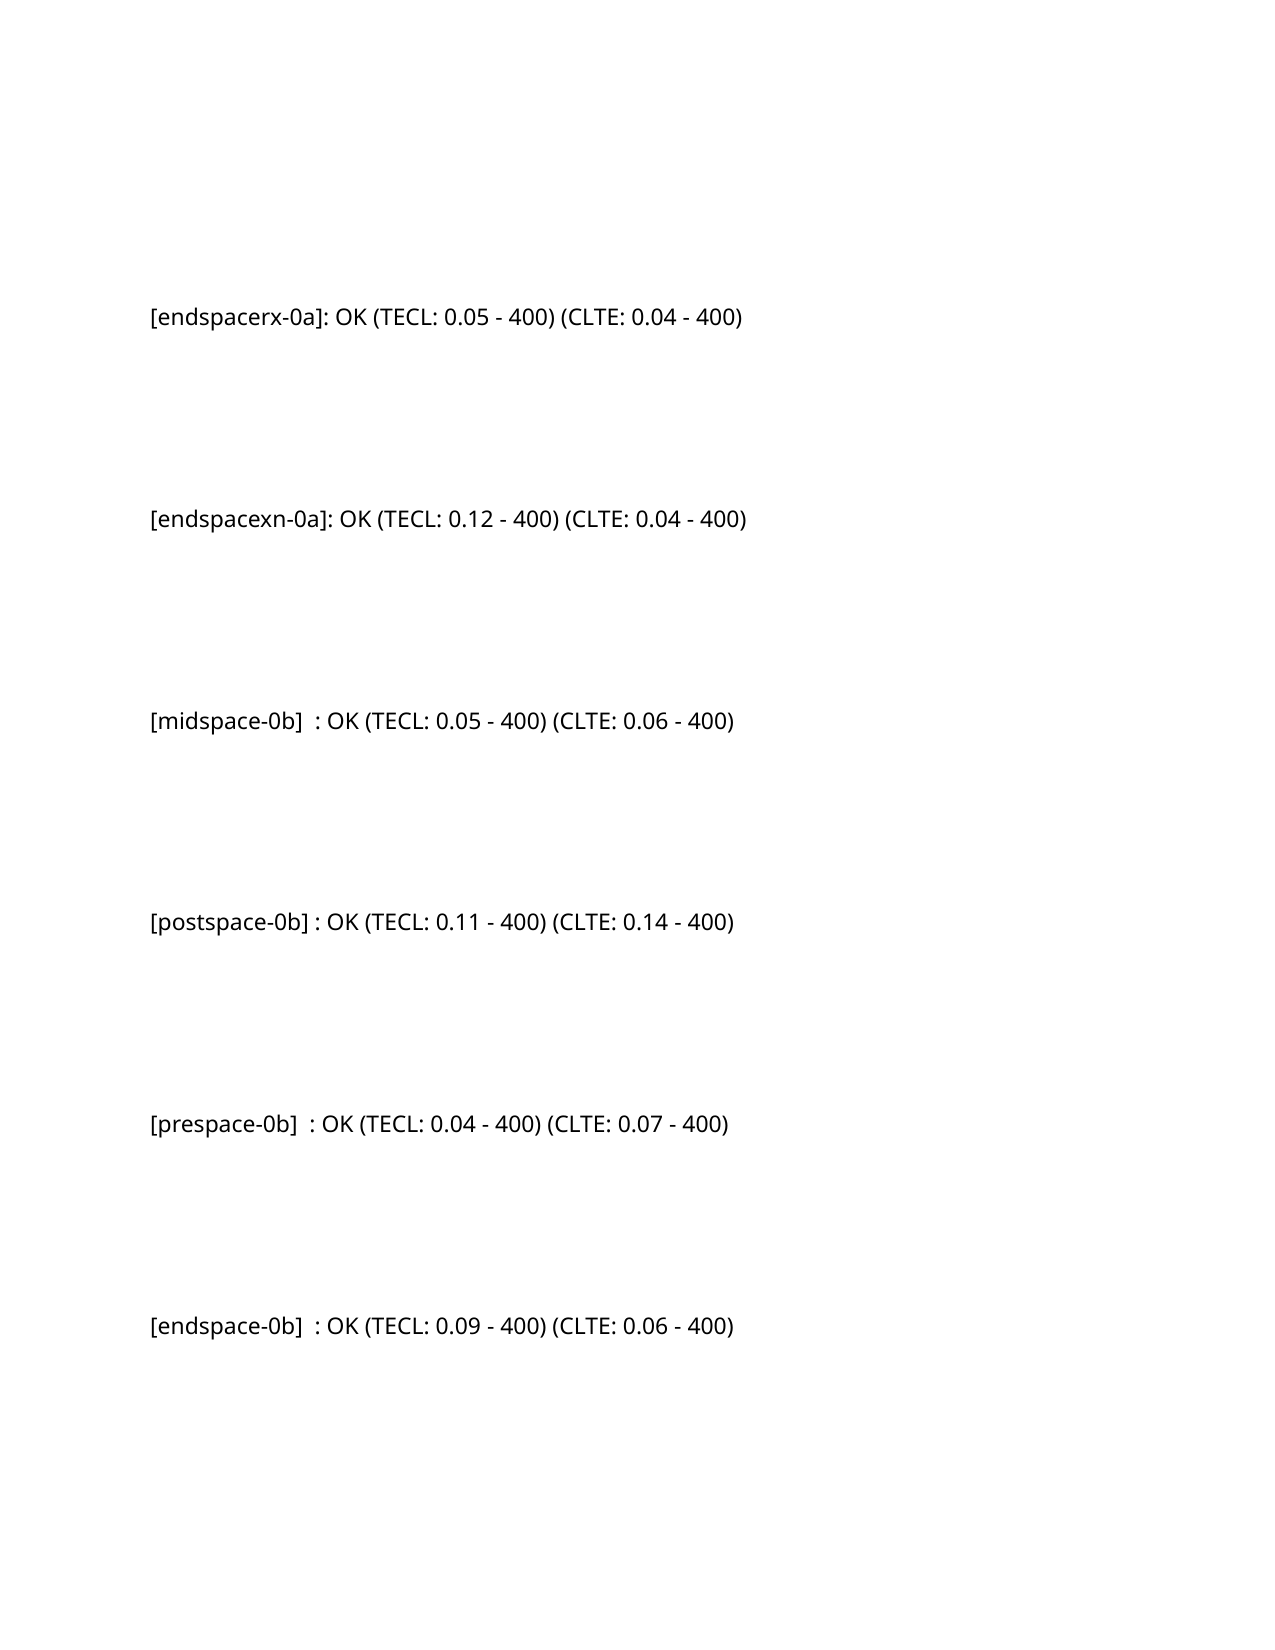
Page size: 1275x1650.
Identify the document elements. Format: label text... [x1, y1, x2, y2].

text [endspacerx-0a]: OK (TECL: 0.05 - 400) (CLTE: 0.04 - 400) [150, 301, 1125, 332]
text [prespace-0b] : OK (TECL: 0.04 - 400) (CLTE: 0.07 - 400) [150, 1108, 1125, 1139]
text [midspace-0b] : OK (TECL: 0.05 - 400) (CLTE: 0.06 - 400) [150, 704, 1125, 736]
text [endspacexn-0a]: OK (TECL: 0.12 - 400) (CLTE: 0.04 - 400) [150, 503, 1125, 534]
text [postspace-0b] : OK (TECL: 0.11 - 400) (CLTE: 0.14 - 400) [150, 906, 1125, 937]
text [endspace-0b] : OK (TECL: 0.09 - 400) (CLTE: 0.06 - 400) [150, 1309, 1125, 1341]
